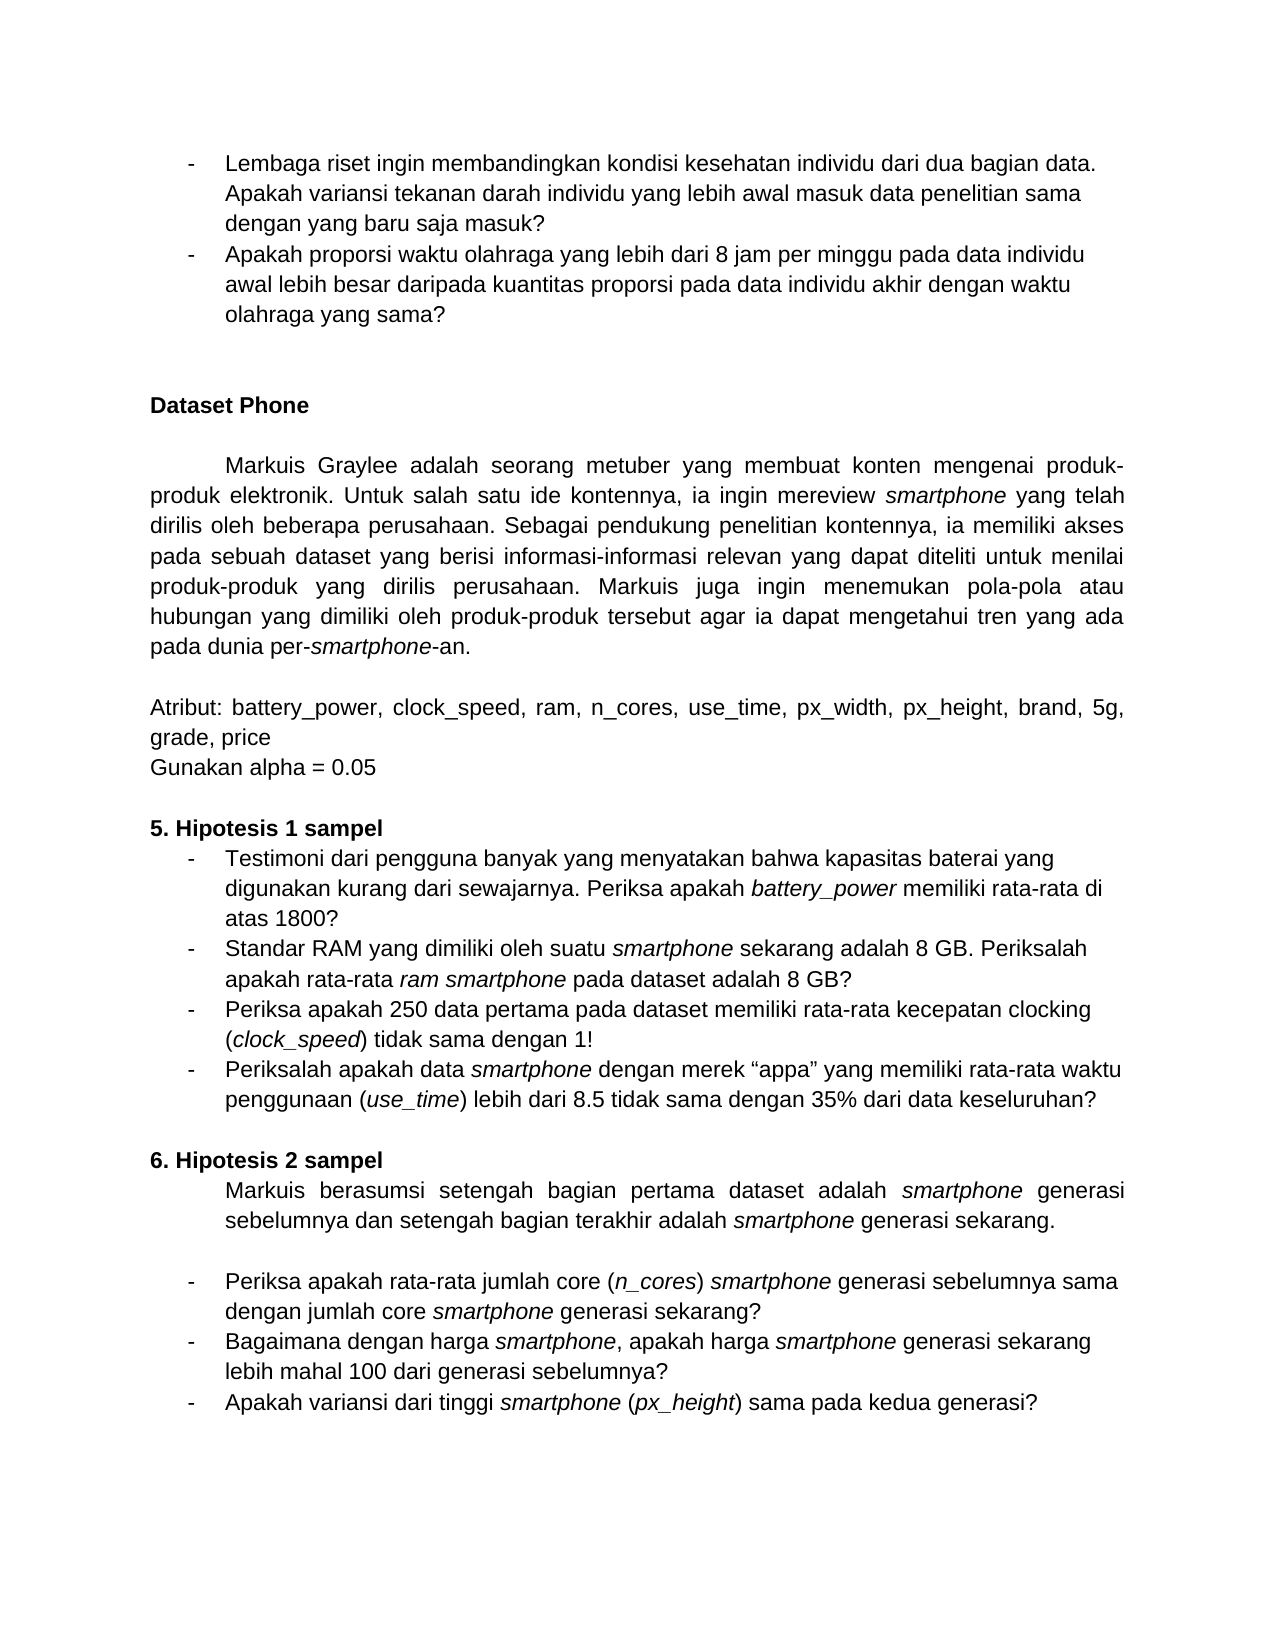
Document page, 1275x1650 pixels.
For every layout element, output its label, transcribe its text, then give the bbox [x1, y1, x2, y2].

text Markuis Graylee adalah seorang metuber yang membuat konten mengenai produk-produk elektronik. Untuk salah satu ide kontennya, ia ingin mereview smartphone yang telah dirilis oleh beberapa perusahaan. Sebagai pendukung penelitian kontennya, ia memiliki akses pada sebuah dataset yang berisi informasi-informasi relevan yang dapat diteliti untuk menilai produk-produk yang dirilis perusahaan. Markuis juga ingin menemukan pola-pola atau hubungan yang dimiliki oleh produk-produk tersebut agar ia dapat mengetahui tren yang ada pada dunia per-smartphone-an. [150, 452, 1125, 660]
list Testimoni dari pengguna banyak yang menyatakan bahwa kapasitas baterai yang digunakan kurang dari sewajarnya. Periksa apakah battery_power memiliki rata-rata di atas 1800? [187, 845, 1125, 932]
text Dataset Phone [150, 392, 1125, 418]
list Standar RAM yang dimiliki oleh suatu smartphone sekarang adalah 8 GB. Periksalah apakah rata-rata ram smartphone pada dataset adalah 8 GB? [187, 935, 1125, 992]
text Gunakan alpha = 0.05 [150, 754, 1125, 781]
text Atribut: battery_power, clock_speed, ram, n_cores, use_time, px_width, px_height, brand, 5g, grade, price [150, 694, 1125, 750]
text 6. Hipotesis 2 sampel [150, 1147, 1125, 1173]
list Apakah variansi dari tinggi smartphone (px_height) sama pada kedua generasi? [187, 1388, 1125, 1415]
list Periksalah apakah data smartphone dengan merek “appa” yang memiliki rata-rata waktu penggunaan (use_time) lebih dari 8.5 tidak sama dengan 35% dari data keseluruhan? [187, 1056, 1125, 1113]
list Apakah proporsi waktu olahraga yang lebih dari 8 jam per minggu pada data individu awal lebih besar daripada kuantitas proporsi pada data individu akhir dengan waktu olahraga yang sama? [187, 241, 1125, 327]
text 5. Hipotesis 1 sampel [150, 814, 1125, 841]
list Lembaga riset ingin membandingkan kondisi kesehatan individu dari dua bagian data. Apakah variansi tekanan darah individu yang lebih awal masuk data penelitian sama dengan yang baru saja masuk? [187, 150, 1125, 237]
list Bagaimana dengan harga smartphone, apakah harga smartphone generasi sekarang lebih mahal 100 dari generasi sebelumnya? [187, 1328, 1125, 1385]
text Markuis berasumsi setengah bagian pertama dataset adalah smartphone generasi sebelumnya dan setengah bagian terakhir adalah smartphone generasi sekarang. [225, 1177, 1125, 1234]
list Periksa apakah rata-rata jumlah core (n_cores) smartphone generasi sebelumnya sama dengan jumlah core smartphone generasi sekarang? [187, 1268, 1125, 1324]
list Periksa apakah 250 data pertama pada dataset memiliki rata-rata kecepatan clocking (clock_speed) tidak sama dengan 1! [187, 996, 1125, 1052]
